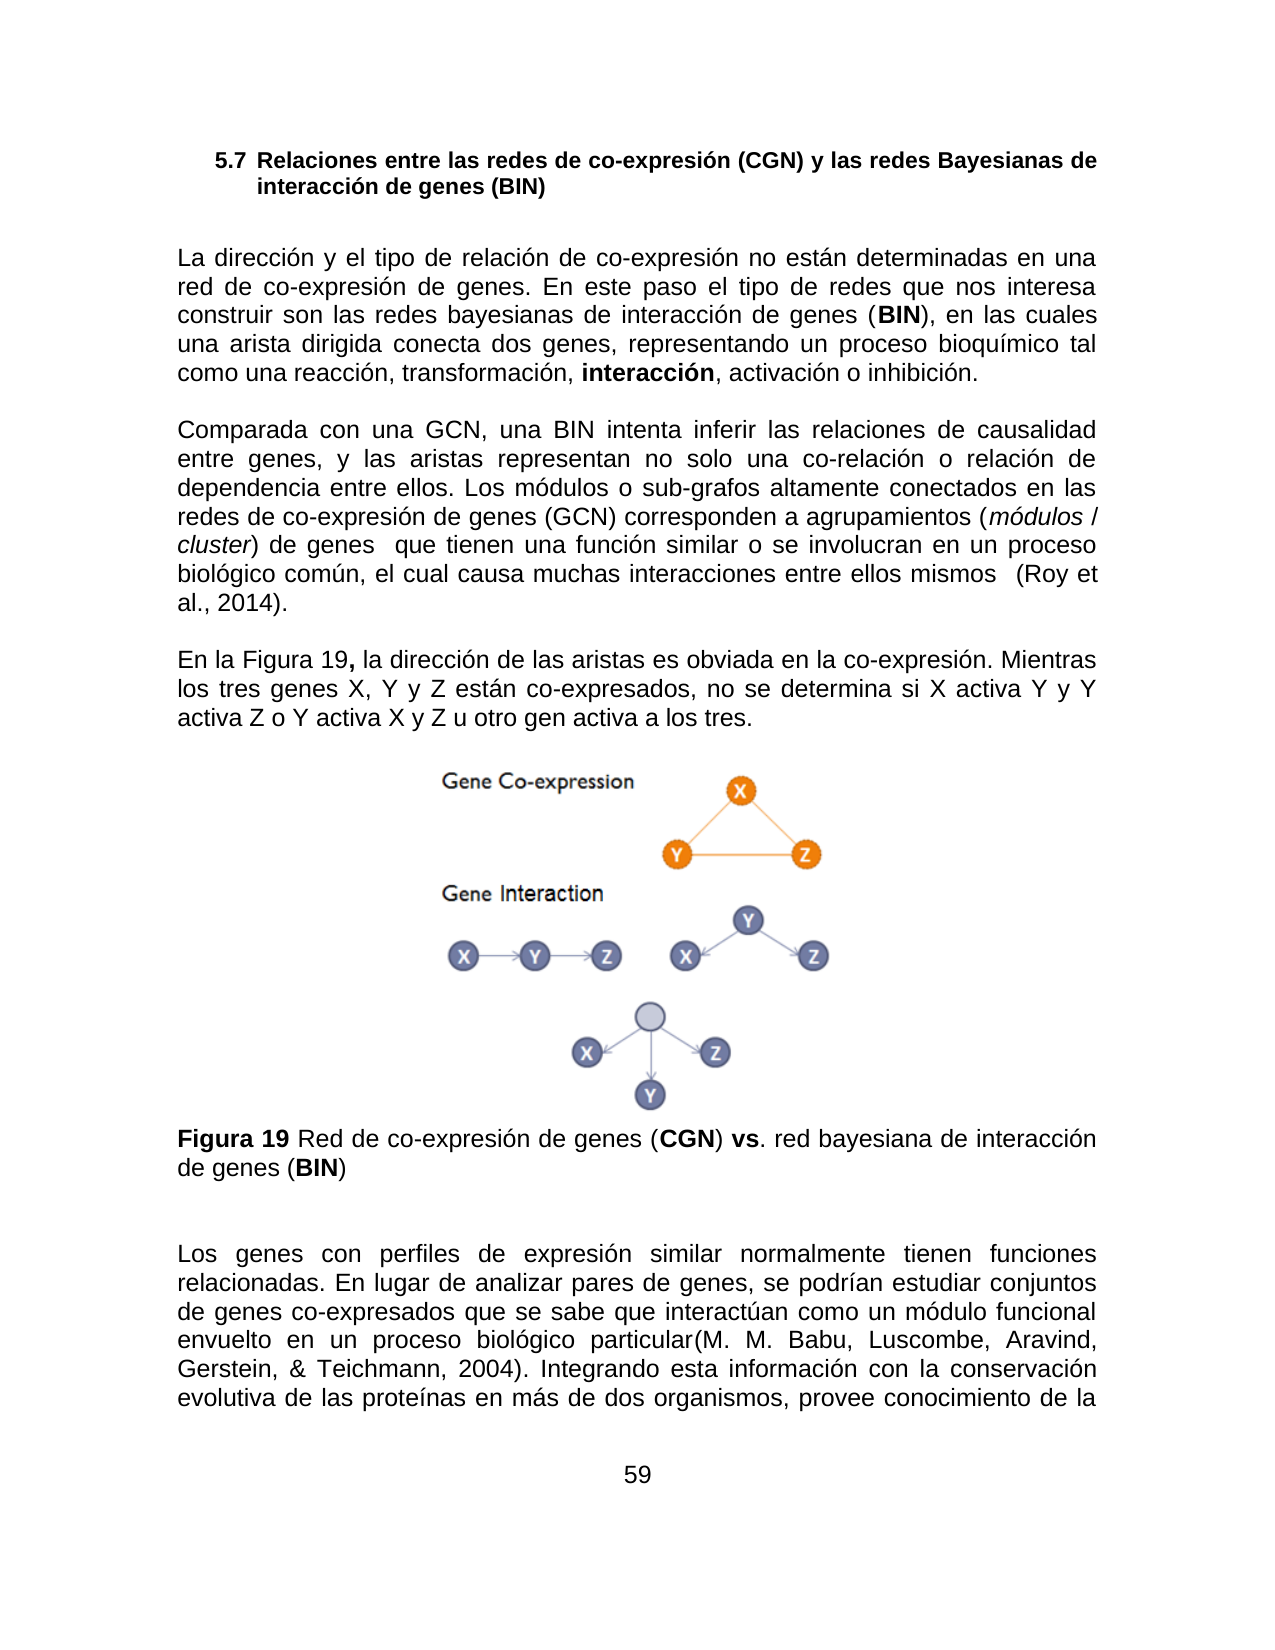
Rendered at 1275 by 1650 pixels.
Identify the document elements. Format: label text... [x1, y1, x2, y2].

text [177, 1239, 1098, 1411]
subtitle Relaciones entre las redes de co-expresión (CGN) y las redes Bayesianas de interacción de genes (BIN) [214, 147, 1098, 200]
text En la Figura 19, la dirección de las aristas es obviada en la co-expresión. Mientras los tres genes X, Y y Z están co-expresados, no se determina si X activa Y y Y activa Z o Y activa X y Z u otro gen activa a los tres. [177, 645, 1098, 732]
text Figura 19 Red de co-expresión de genes (CGN) vs. red bayesiana de interacción de genes (BIN) [177, 1124, 1098, 1181]
text Comparada con una GCN, una BIN intenta inferir las relaciones de causalidad entre genes, y las aristas representan no solo una co-relación o relación de dependencia entre ellos. Los módulos o sub-grafos altamente conectados en las redes de co-expresión de genes (GCN) corresponden a agrupamientos (módulos / cluster) de genes que tienen una función similar o se involucran en un proceso biológico común, el cual causa muchas interacciones entre ellos mismos (Roy et al., 2014). [177, 415, 1098, 617]
picture [430, 760, 845, 1124]
text La dirección y el tipo de relación de co-expresión no están determinadas en una red de co-expresión de genes. En este paso el tipo de redes que nos interesa construir son las redes bayesianas de interacción de genes (BIN), en las cuales una arista dirigida conecta dos genes, representando un proceso bioquímico tal como una reacción, transformación, interacción, activación o inhibición. [177, 243, 1098, 387]
